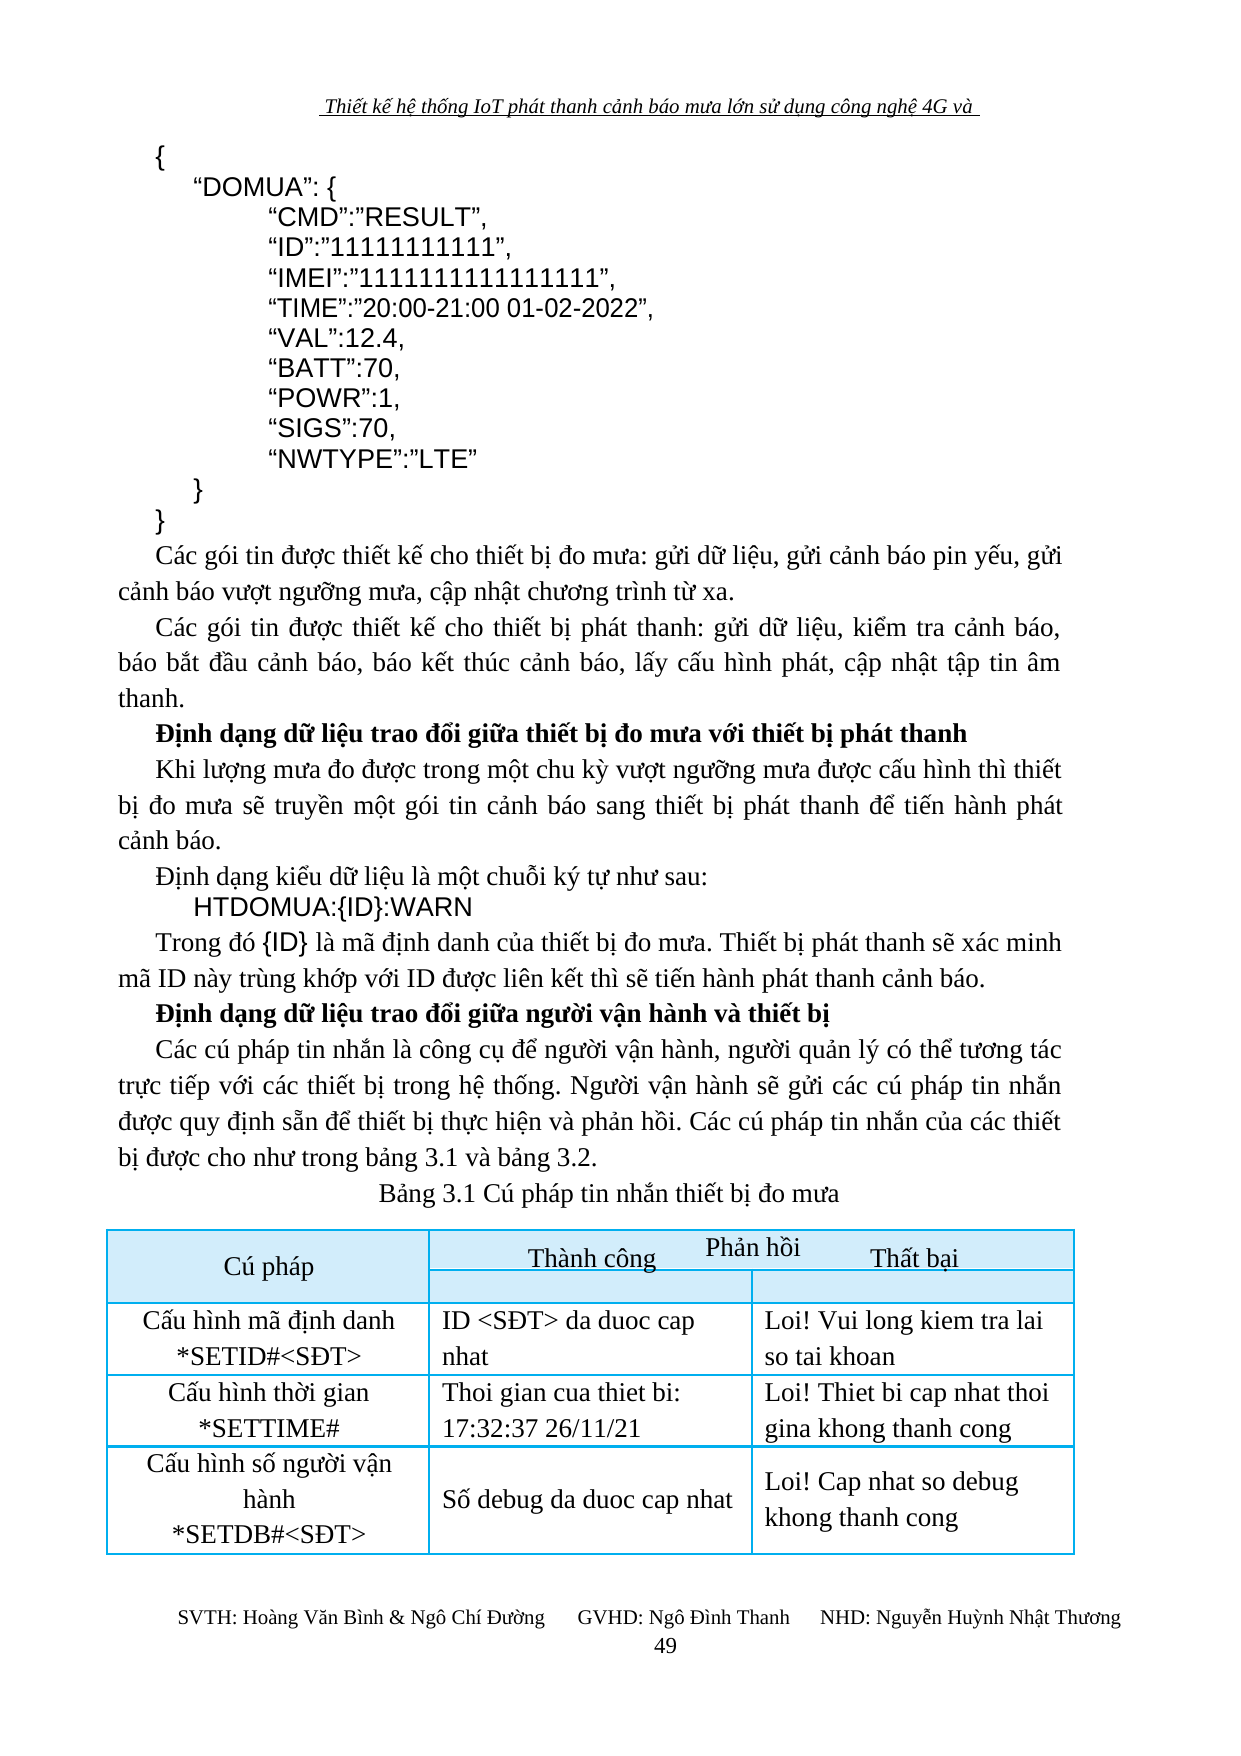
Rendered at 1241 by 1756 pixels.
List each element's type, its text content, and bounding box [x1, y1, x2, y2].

table_cell [753, 1271, 1073, 1302]
text } [155, 504, 1169, 535]
text Trong đó {ID} là mã định danh của thiết bị đo mưa. Thiết bị phát thanh sẽ xác minh mã ID này trùng khớp với ID được liên kết thì sẽ tiến hành phát thanh cảnh báo. [118, 926, 1063, 993]
table_cell Cấu hình mã định danh *SETID#<SĐT> [108, 1304, 428, 1374]
subtitle Định dạng dữ liệu trao đổi giữa thiết bị đo mưa với thiết bị phát thanh [155, 718, 1169, 748]
text “SIGS”:70, [268, 413, 1169, 444]
text Bảng 3.1 Cú pháp tin nhắn thiết bị đo mưa [378, 1177, 1169, 1208]
table_cell [430, 1271, 751, 1302]
text Khi lượng mưa đo được trong một chu kỳ vượt ngưỡng mưa được cấu hình thì thiết bị đo mưa sẽ truyền một gói tin cảnh báo sang thiết bị phát thanh để tiến hành phát cảnh báo. [118, 753, 1063, 856]
text Các gói tin được thiết kế cho thiết bị đo mưa: gửi dữ liệu, gửi cảnh báo pin yếu, gửi cảnh báo vượt ngưỡng mưa, cập nhật chương trình từ xa. [118, 539, 1063, 606]
table_cell ID <SĐT> da duoc cap nhat [430, 1304, 751, 1374]
text “POWR”:1, [268, 383, 1169, 413]
table_cell Loi! Thiet bi cap nhat thoi gina khong thanh cong [753, 1376, 1073, 1445]
table_cell Loi! Vui long kiem tra lai so tai khoan [753, 1304, 1073, 1374]
table_cell Cấu hình số người vận hành *SETDB#<SĐT> [108, 1448, 428, 1553]
text Định dạng kiểu dữ liệu là một chuỗi ký tự như sau: [155, 860, 1169, 891]
table_header Phản hồi Thành công Thất bại [430, 1231, 1073, 1268]
text “CMD”:”RESULT”, [268, 202, 1169, 232]
text } [193, 474, 1169, 504]
text Các cú pháp tin nhắn là công cụ để người vận hành, người quản lý có thể tương tác trực tiếp với các thiết bị trong hệ thống. Người vận hành sẽ gửi các cú pháp tin nhắn được quy định sẵn để thiết bị thực hiện và phản hồi. Các cú pháp tin nhắn của các thiết bị được cho như trong bảng 3.1 và bảng 3.2. [118, 1034, 1063, 1172]
table_cell Cấu hình thời gian *SETTIME# [108, 1376, 428, 1445]
table_header Cú pháp [108, 1231, 428, 1302]
text { [155, 141, 1169, 172]
text “NWTYPE”:”LTE” [268, 444, 1169, 474]
text HTDOMUA:{ID}:WARN [193, 891, 1169, 922]
table_cell Số debug da duoc cap nhat [430, 1448, 751, 1553]
text “DOMUA”: { [193, 172, 1169, 202]
table_cell Loi! Cap nhat so debug khong thanh cong [753, 1448, 1073, 1553]
text Các gói tin được thiết kế cho thiết bị phát thanh: gửi dữ liệu, kiểm tra cảnh báo, báo bắt đầu cảnh báo, báo kết thúc cảnh báo, lấy cấu hình phát, cập nhật tập tin âm thanh. [118, 611, 1063, 713]
text “ID”:”11111111111”, “IMEI”:”1111111111111111”, “TIME”:”20:00-21:00 01-02-2022”, “VAL”:12.4, [268, 233, 655, 353]
table_cell Thoi gian cua thiet bi: 17:32:37 26/11/21 [430, 1376, 751, 1445]
text “BATT”:70, [268, 353, 1169, 383]
subtitle Định dạng dữ liệu trao đổi giữa người vận hành và thiết bị [155, 998, 1169, 1029]
